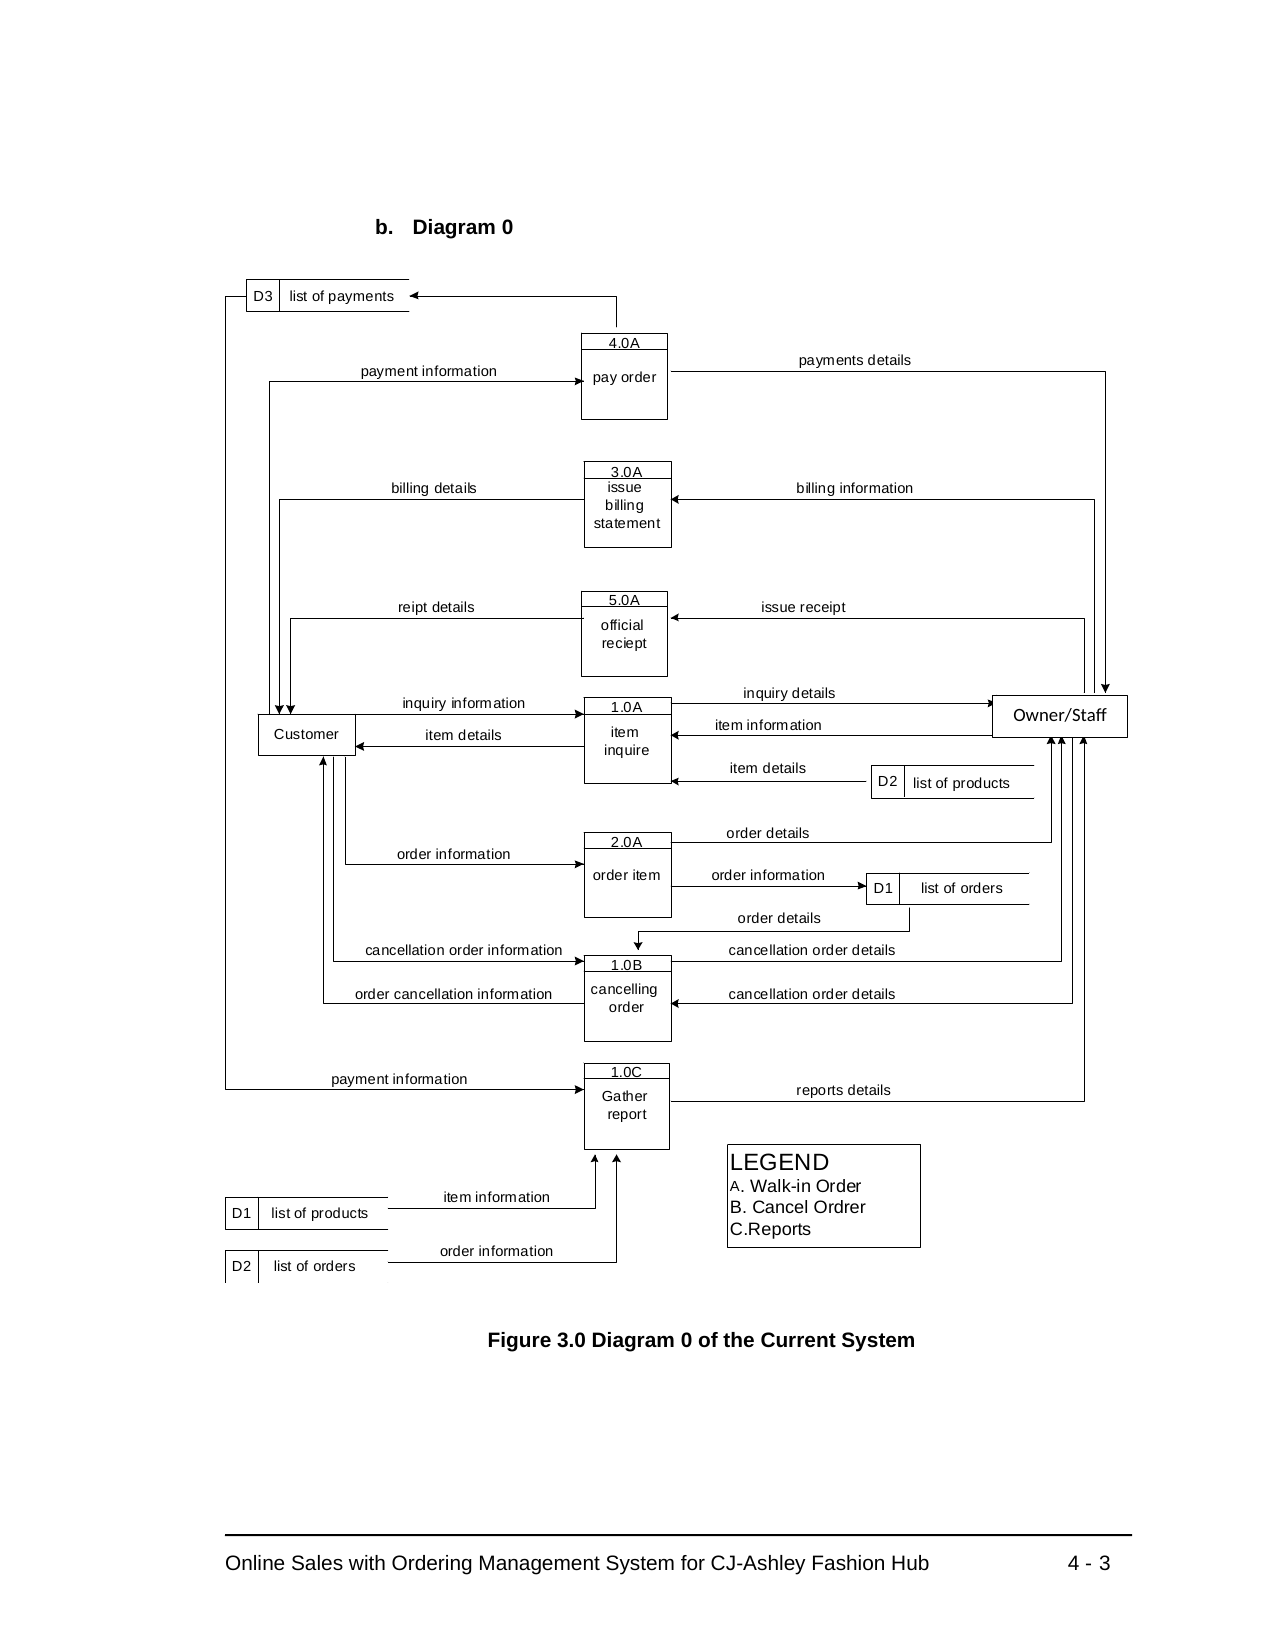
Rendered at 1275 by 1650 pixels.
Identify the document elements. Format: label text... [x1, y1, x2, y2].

list Diagram 0 [375, 214, 1125, 238]
list Figure 3.0 Diagram 0 of the Current System [487, 1328, 1125, 1352]
